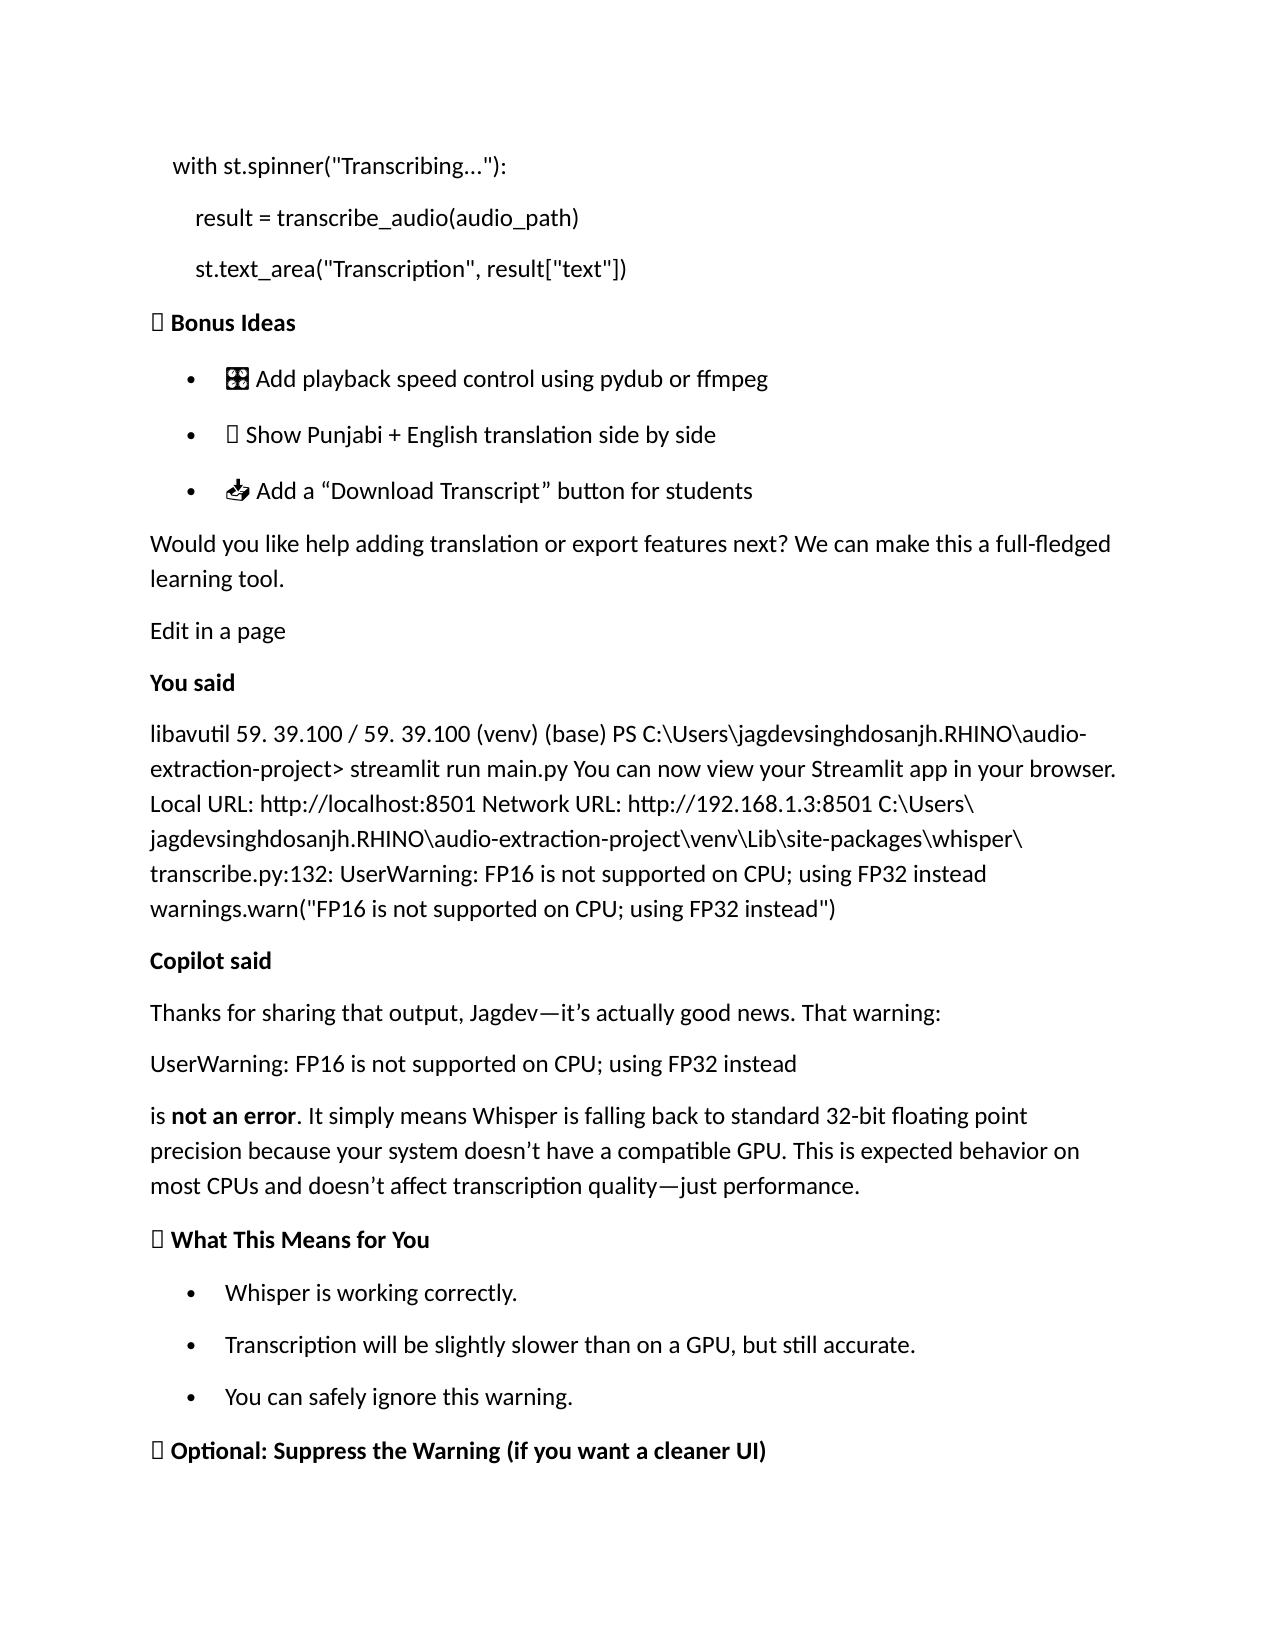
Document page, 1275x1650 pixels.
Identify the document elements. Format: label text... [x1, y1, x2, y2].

text Thanks for sharing that output, Jagdev—it’s actually good news. That warning: [150, 997, 1125, 1027]
list Whisper is working correctly. [187, 1277, 1125, 1308]
list 🌐 Show Punjabi + English translation side by side [187, 417, 1125, 451]
text 🧠 Bonus Ideas [150, 305, 1125, 339]
list 🎛 Add playback speed control using pydub or ffmpeg [187, 361, 1125, 395]
text 🧠 Optional: Suppress the Warning (if you want a cleaner UI) [150, 1432, 1125, 1467]
text You said [150, 667, 1125, 697]
text Copilot said [150, 945, 1125, 976]
text is not an error. It simply means Whisper is falling back to standard 32-bit floating point precision because your system doesn’t have a compatible GPU. This is expected behavior on most CPUs and doesn’t affect transcription quality—just performance. [150, 1100, 1125, 1201]
list You can safely ignore this warning. [187, 1381, 1125, 1411]
text libavutil 59. 39.100 / 59. 39.100 (venv) (base) PS C:\Users\jagdevsinghdosanjh.RHINO\audio-extraction-project> streamlit run main.py You can now view your Streamlit app in your browser. Local URL: http://localhost:8501 Network URL: http://192.168.1.3:8501 C:\Users\jagdevsinghdosanjh.RHINO\audio-extraction-project\venv\Lib\site-packages\whisper\transcribe.py:132: UserWarning: FP16 is not supported on CPU; using FP32 instead warnings.warn("FP16 is not supported on CPU; using FP32 instead") [150, 718, 1125, 924]
text result = transcribe_audio(audio_path) [150, 202, 1125, 232]
text Would you like help adding translation or export features next? We can make this a full-fledged learning tool. [150, 528, 1125, 594]
text UserWarning: FP16 is not supported on CPU; using FP32 instead [150, 1048, 1125, 1079]
text Edit in a page [150, 615, 1125, 646]
text with st.spinner("Transcribing..."): [150, 150, 1125, 181]
list 📥 Add a “Download Transcript” button for students [187, 472, 1125, 507]
text st.text_area("Transcription", result["text"]) [150, 253, 1125, 284]
text ✅ What This Means for You [150, 1222, 1125, 1256]
list Transcription will be slightly slower than on a GPU, but still accurate. [187, 1329, 1125, 1360]
